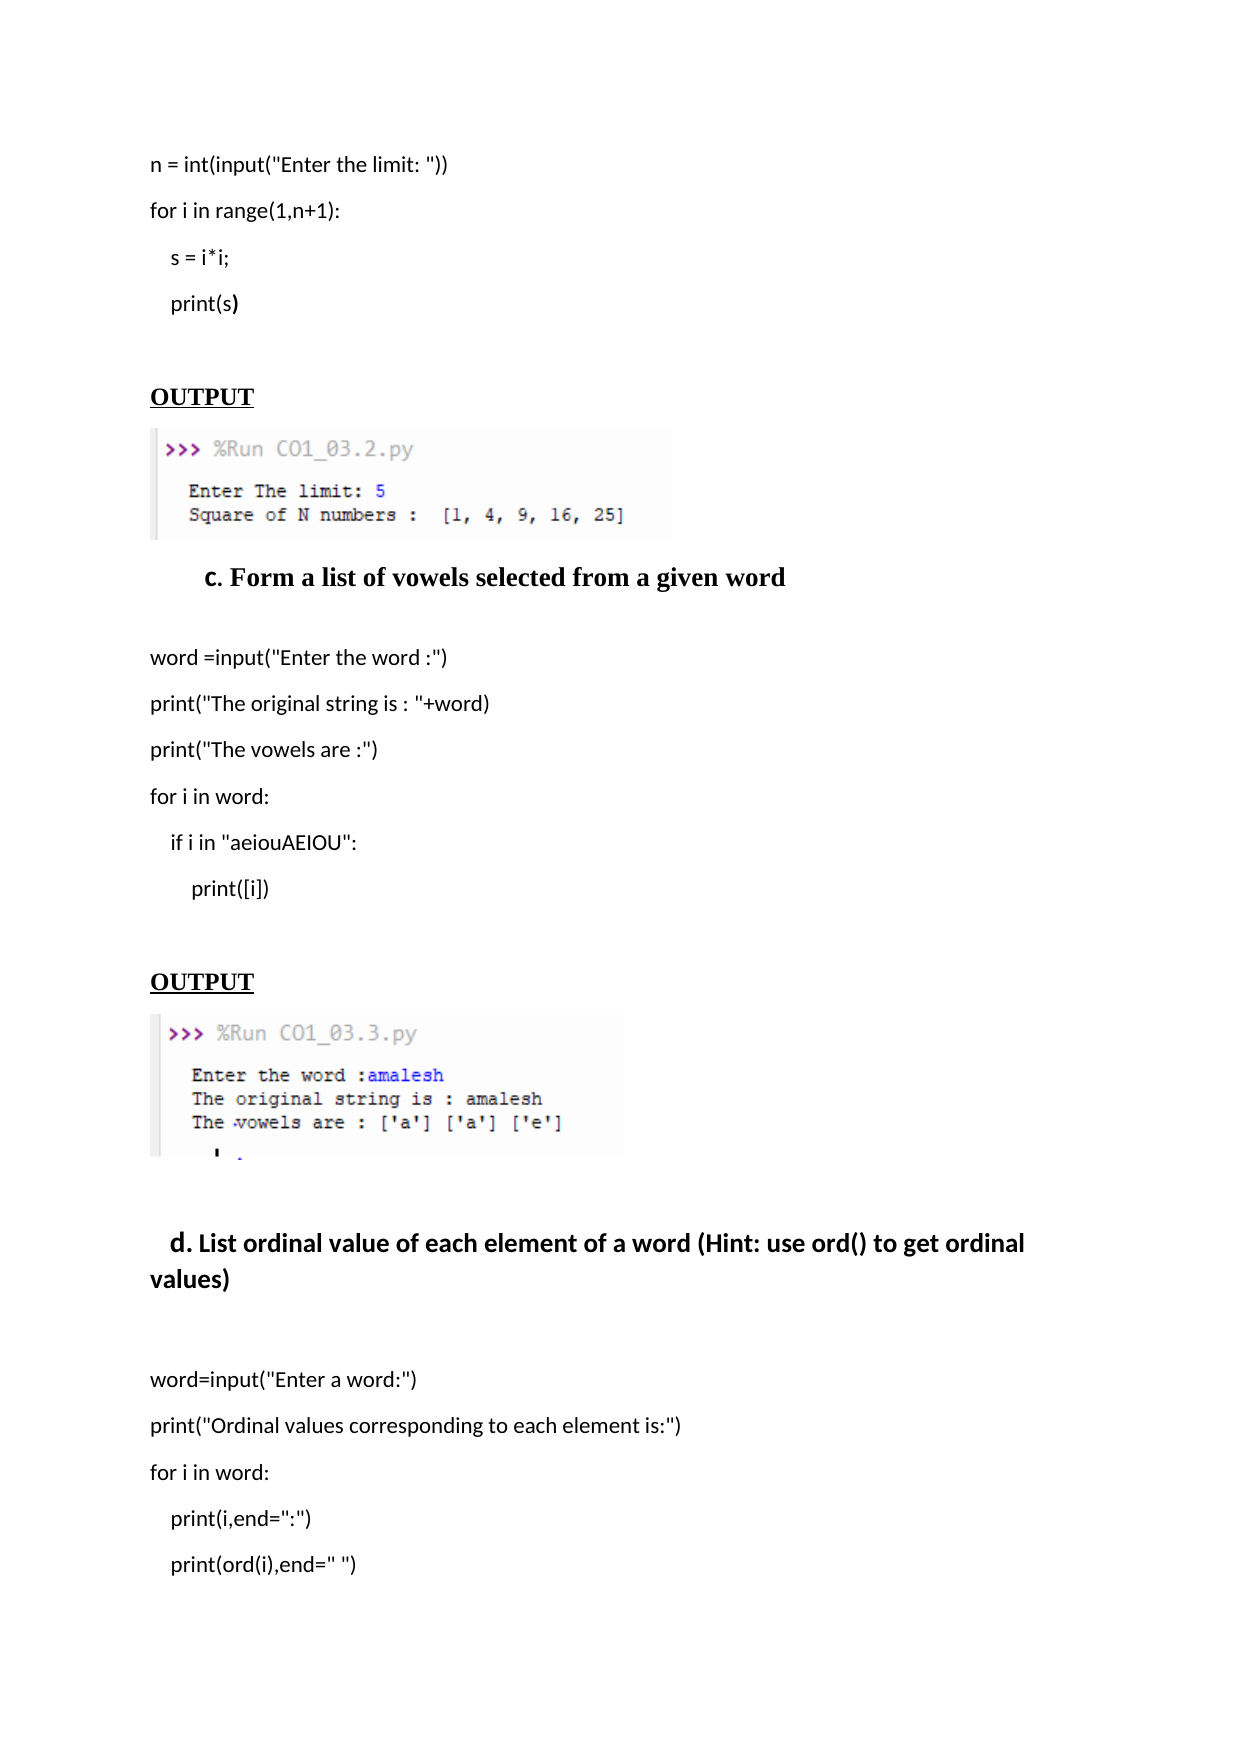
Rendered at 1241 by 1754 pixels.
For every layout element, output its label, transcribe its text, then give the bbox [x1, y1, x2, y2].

text print(i,end=":") [150, 1504, 1090, 1532]
text d. List ordinal value of each element of a word (Hint: use ord() to get ordinal values) [150, 1224, 1090, 1295]
text print("The original string is : "+word) [150, 689, 1090, 717]
picture [150, 1014, 624, 1160]
text word =input("Enter the word :") [150, 643, 1090, 671]
text print("Ordinal values corresponding to each element is:") [150, 1412, 1090, 1439]
text print(ord(i),end=" ") [150, 1551, 1090, 1579]
text word=input("Enter a word:") [150, 1365, 1090, 1393]
text if i in "aeiouAEIOU": [150, 828, 1090, 856]
text print("The vowels are :") [150, 735, 1090, 763]
text for i in word: [150, 1458, 1090, 1486]
text c. Form a list of vowels selected from a given word [204, 558, 1090, 594]
text for i in word: [150, 782, 1090, 810]
picture [150, 428, 672, 540]
text OUTPUT [150, 382, 1090, 411]
text s = i*i; [150, 243, 1090, 271]
text for i in range(1,n+1): [150, 196, 1090, 224]
text print(s) [150, 289, 1090, 317]
text n = int(input("Enter the limit: ")) [150, 150, 1090, 178]
text OUTPUT [150, 967, 1090, 996]
text print([i]) [150, 874, 1090, 902]
